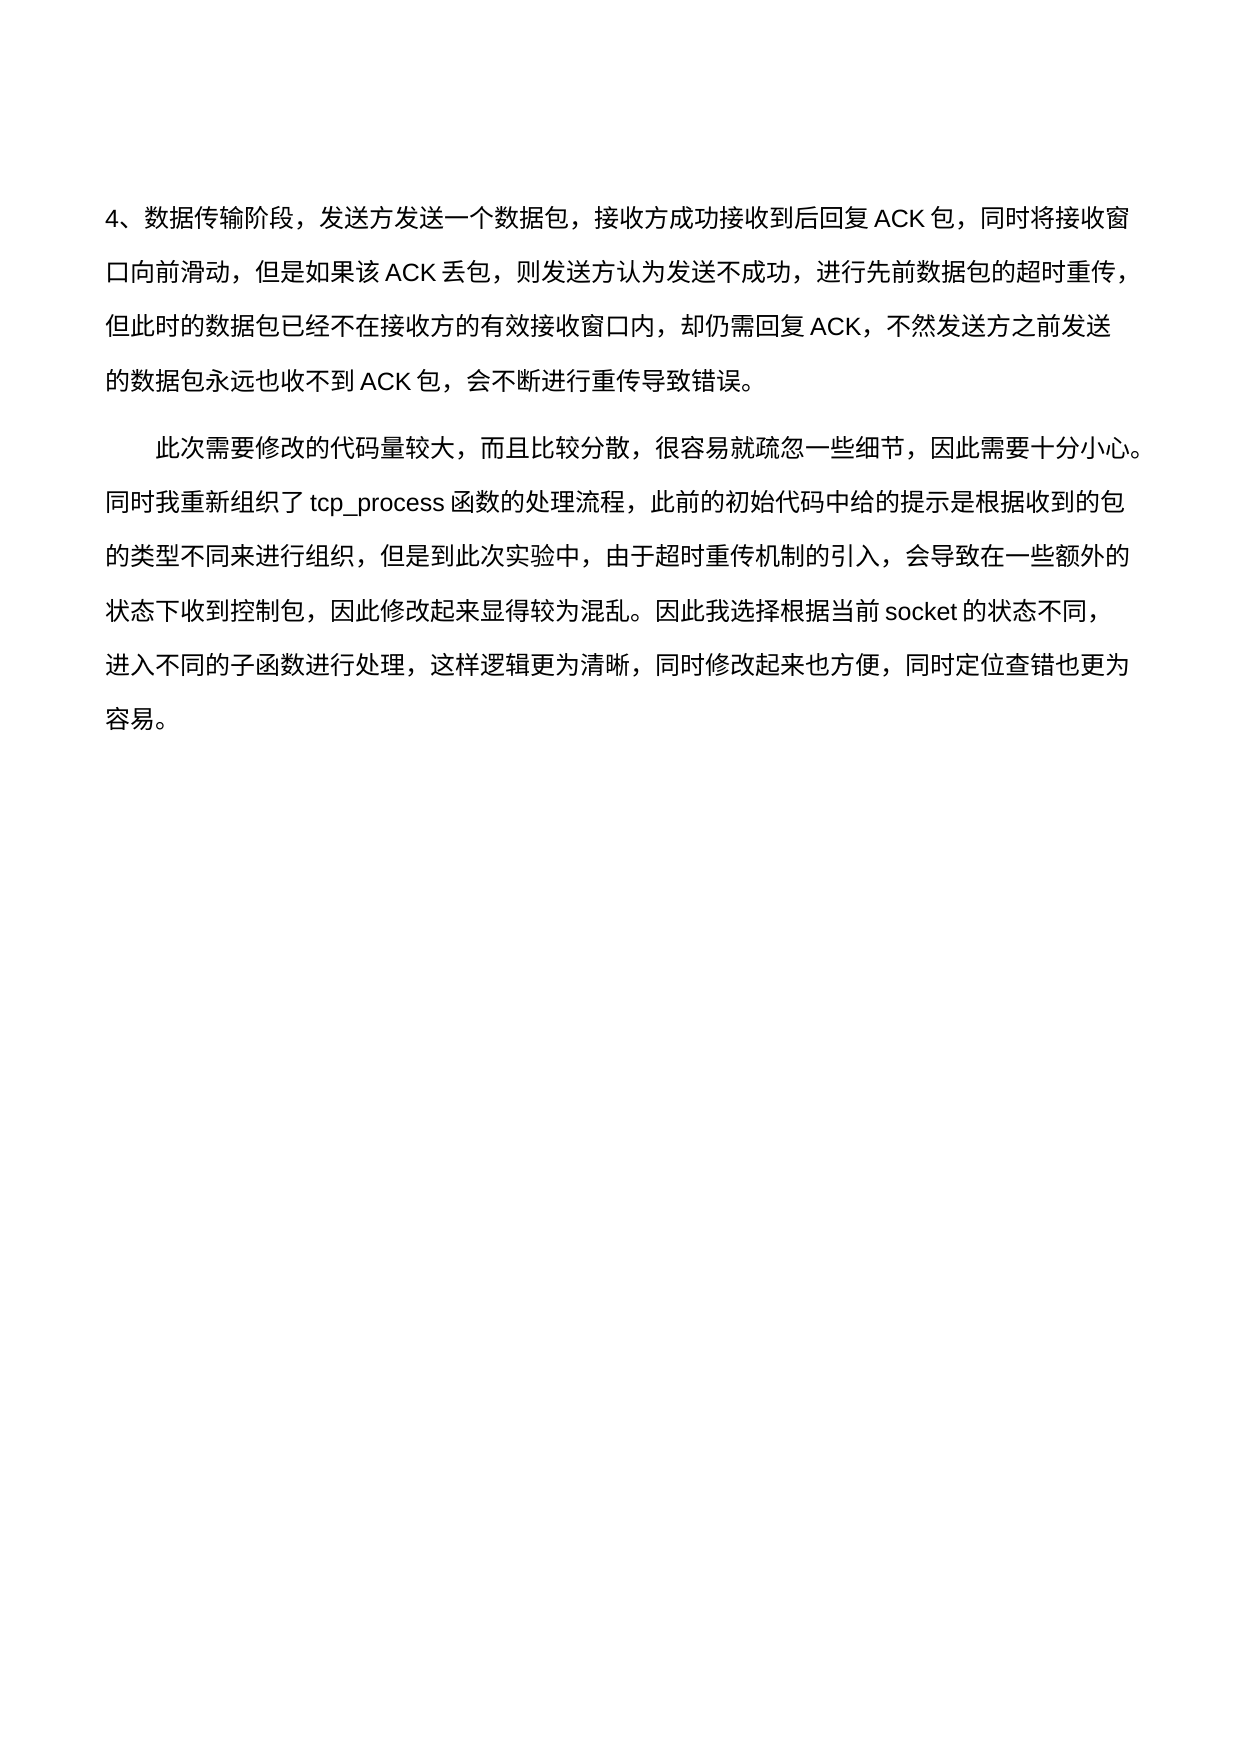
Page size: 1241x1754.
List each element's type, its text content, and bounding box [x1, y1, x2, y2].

text 4、数据传输阶段，发送方发送一个数据包，接收方成功接收到后回复ACK包，同时将接收窗口向前滑动，但是如果该ACK丢包，则发送方认为发送不成功，进行先前数据包的超时重传，但此时的数据包已经不在接收方的有效接收窗口内，却仍需回复ACK，不然发送方之前发送的数据包永远也收不到ACK包，会不断进行重传导致错误。 [105, 198, 1135, 397]
text 此次需要修改的代码量较大，而且比较分散，很容易就疏忽一些细节，因此需要十分小心。同时我重新组织了tcp_process函数的处理流程，此前的初始代码中给的提示是根据收到的包的类型不同来进行组织，但是到此次实验中，由于超时重传机制的引入，会导致在一些额外的状态下收到控制包，因此修改起来显得较为混乱。因此我选择根据当前socket的状态不同，进入不同的子函数进行处理，这样逻辑更为清晰，同时修改起来也方便，同时定位查错也更为容易。 [105, 428, 1135, 736]
